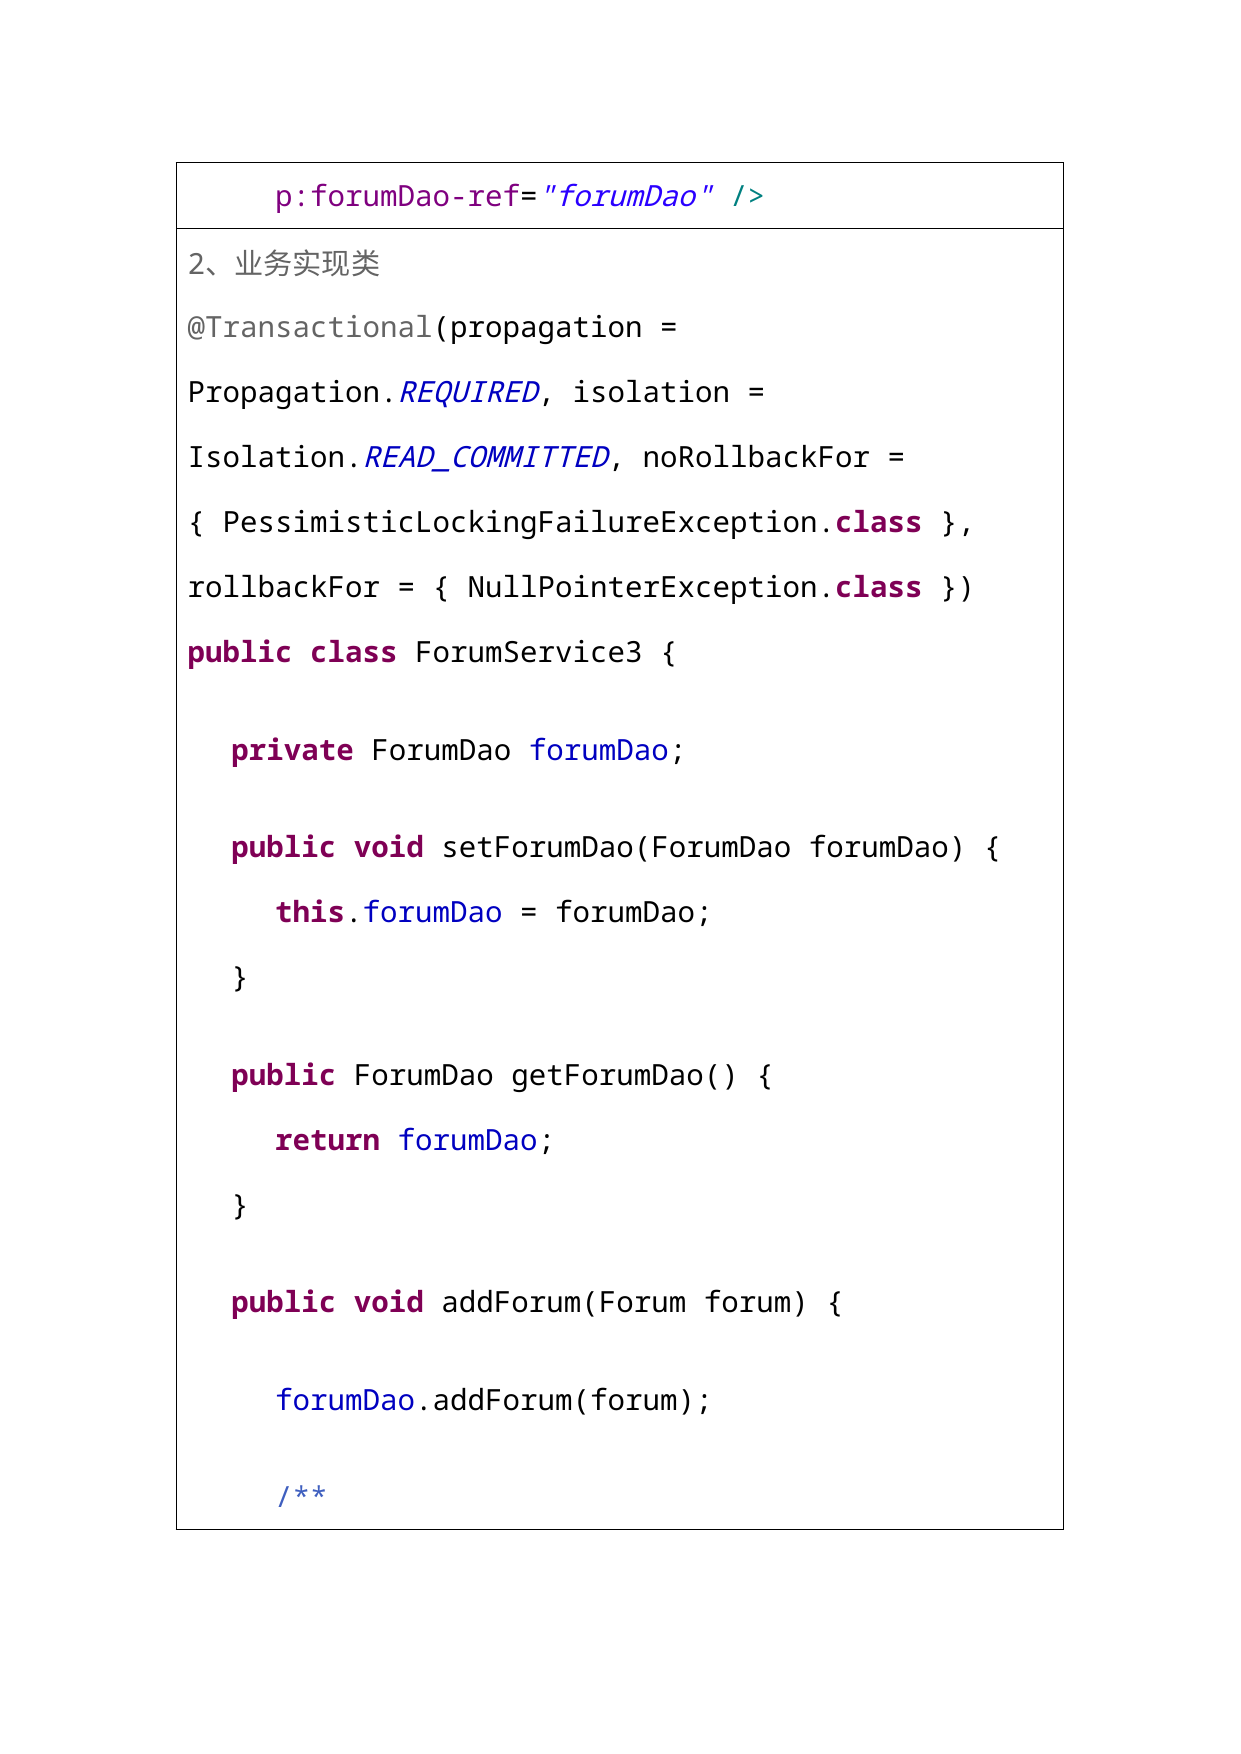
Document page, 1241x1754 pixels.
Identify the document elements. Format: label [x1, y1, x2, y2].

table_header [177, 163, 1063, 228]
table_cell [177, 229, 1063, 1529]
